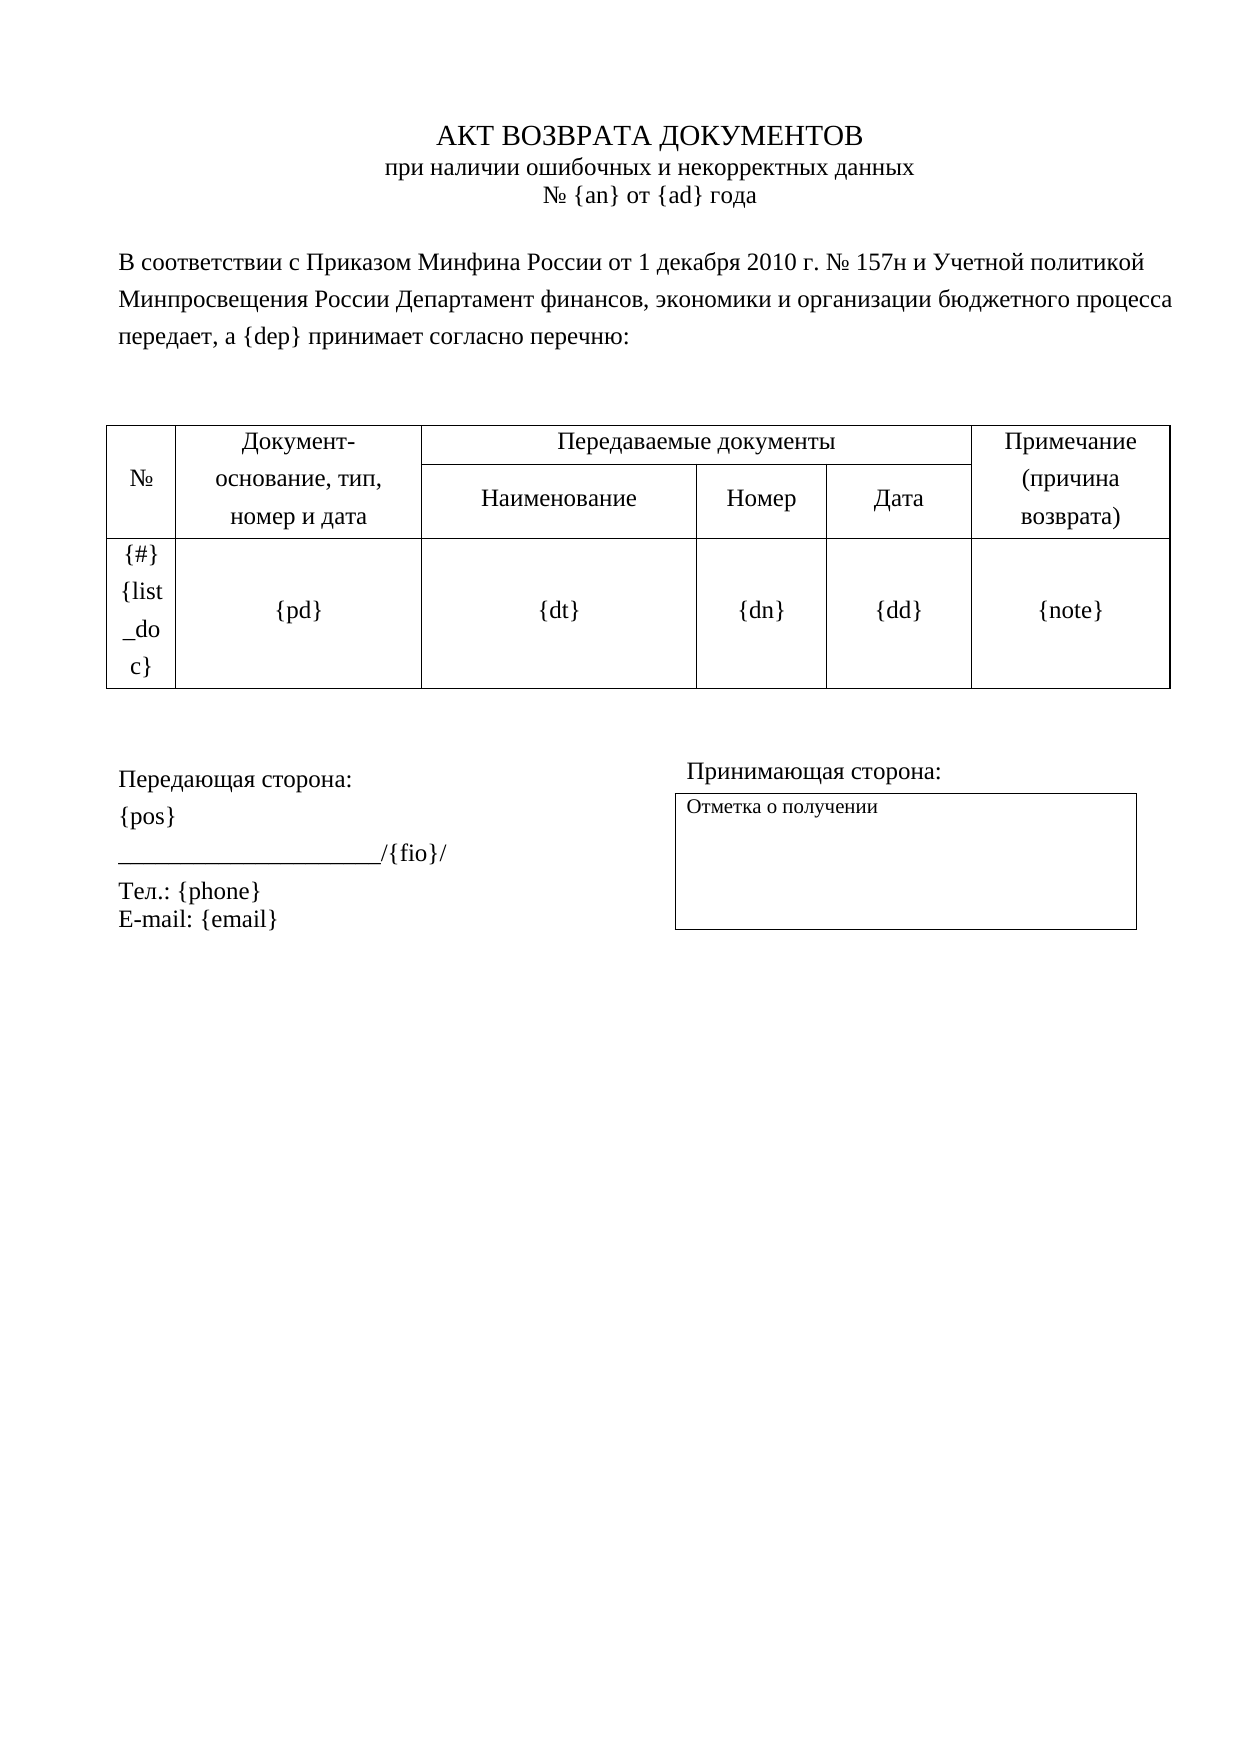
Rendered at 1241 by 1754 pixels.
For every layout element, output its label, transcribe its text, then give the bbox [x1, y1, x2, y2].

table_header Примечание (причина возврата) [972, 426, 1169, 538]
table_header № [107, 426, 175, 538]
text Тел.: {phone} [118, 876, 613, 904]
table_header Документ-основание, тип, номер и дата [176, 426, 421, 538]
table_cell Наименование [422, 465, 696, 538]
table_header Передаваемые документы [422, 426, 971, 463]
table_cell {#}{list_doc} [107, 539, 175, 688]
text Передающая сторона: [118, 764, 613, 793]
text В соответствии с Приказом Минфина России от 1 декабря 2010 г. № 157н и Учетной политикой Минпросвещения России Департамент финансов, экономики и организации бюджетного процесса передает, а {dep} принимает согласно перечню: [118, 247, 1181, 350]
text {pos} [118, 801, 613, 830]
table_cell {dn} [697, 539, 826, 688]
text _____________________/{fio}/ [118, 838, 613, 867]
text E-mail: {email} [118, 904, 613, 933]
text АКТ ВОЗВРАТА ДОКУМЕНТОВ [118, 118, 1181, 152]
table_cell {dt} [422, 539, 696, 688]
table_cell {note} [972, 539, 1169, 688]
table_cell Дата [827, 465, 971, 538]
text Принимающая сторона: [686, 756, 1181, 784]
table_header Отметка о получении [676, 794, 1136, 929]
table_cell {dd} [827, 539, 971, 688]
table_cell {pd} [176, 539, 421, 688]
table_cell Номер [697, 465, 826, 538]
text при наличии ошибочных и некорректных данных [118, 152, 1181, 180]
text № {an} от {ad} года [118, 180, 1181, 209]
